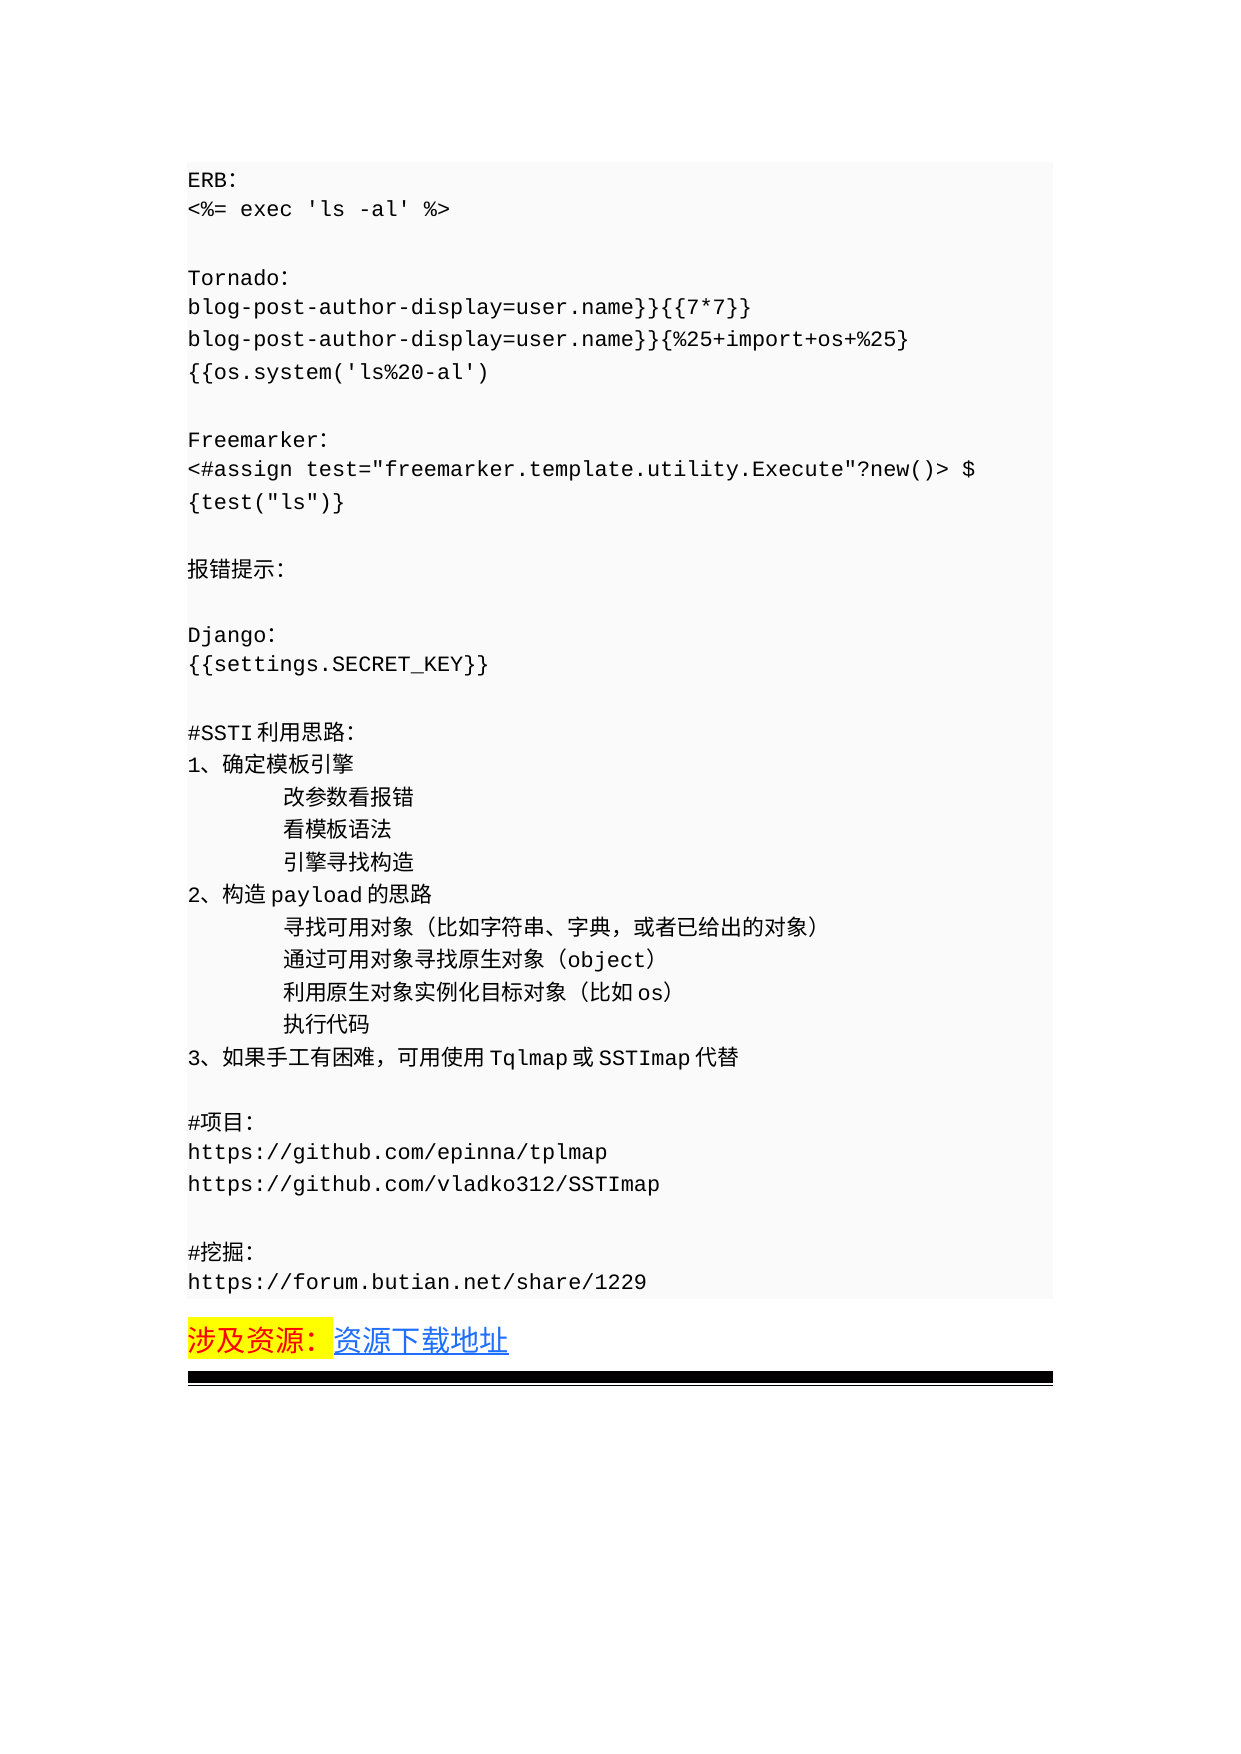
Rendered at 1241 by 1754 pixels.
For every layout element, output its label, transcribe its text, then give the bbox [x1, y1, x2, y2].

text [187, 162, 1053, 1299]
text 涉及资源：资源下载地址 [187, 1306, 1053, 1386]
